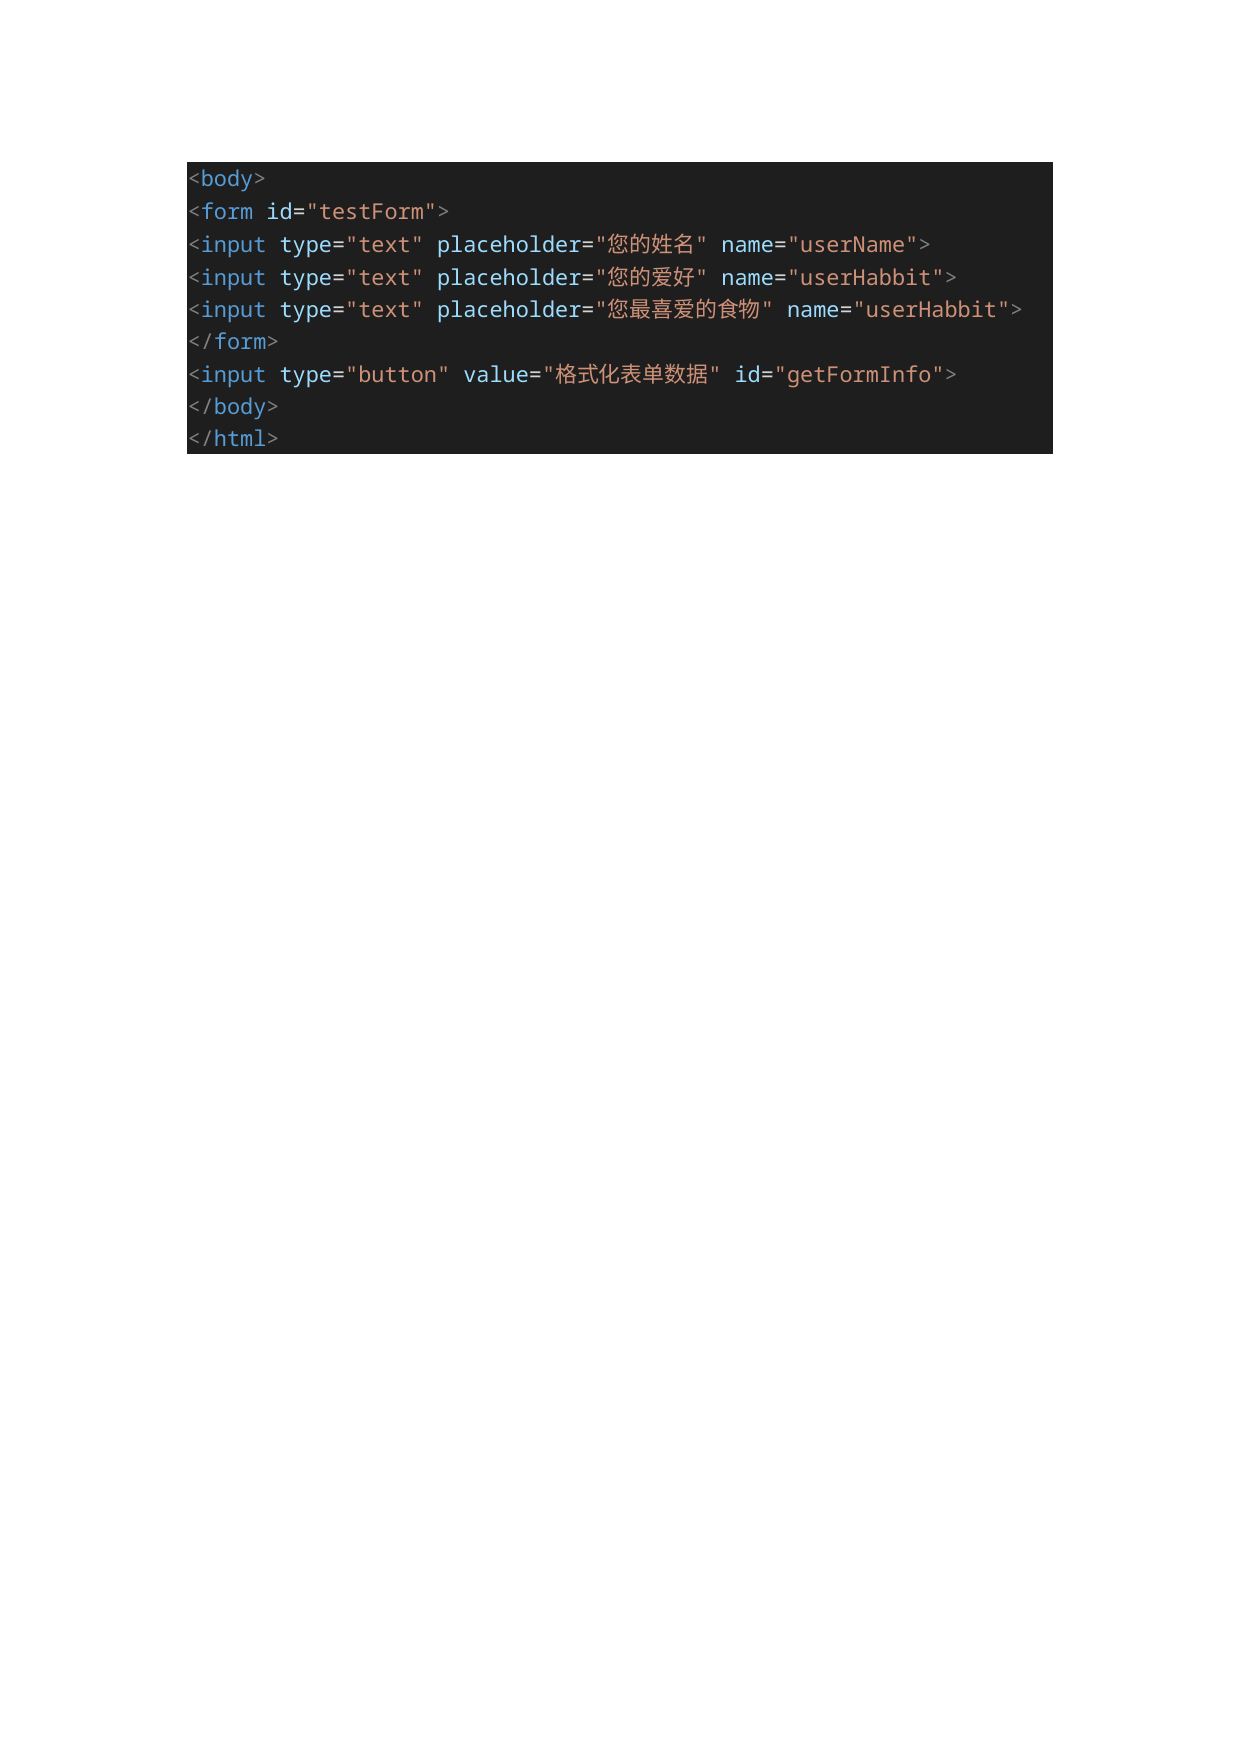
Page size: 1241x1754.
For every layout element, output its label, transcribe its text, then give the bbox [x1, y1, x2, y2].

text <input type="text" placeholder="您最喜爱的食物" name="userHabbit"> [761, 292, 1053, 324]
text <form id="testForm"> [187, 194, 1053, 227]
text <body> [187, 162, 1053, 194]
text </html> [187, 422, 1053, 454]
text <input type="button" value="格式化表单数据" id="getFormInfo"> [708, 357, 1053, 389]
text <input type="text" placeholder="您的姓名" name="userName"> [695, 227, 1053, 259]
text <input type="text" placeholder="您的爱好" name="userHabbit"> [187, 259, 1053, 292]
text </body> [187, 389, 1053, 422]
text </form> [187, 324, 1053, 357]
